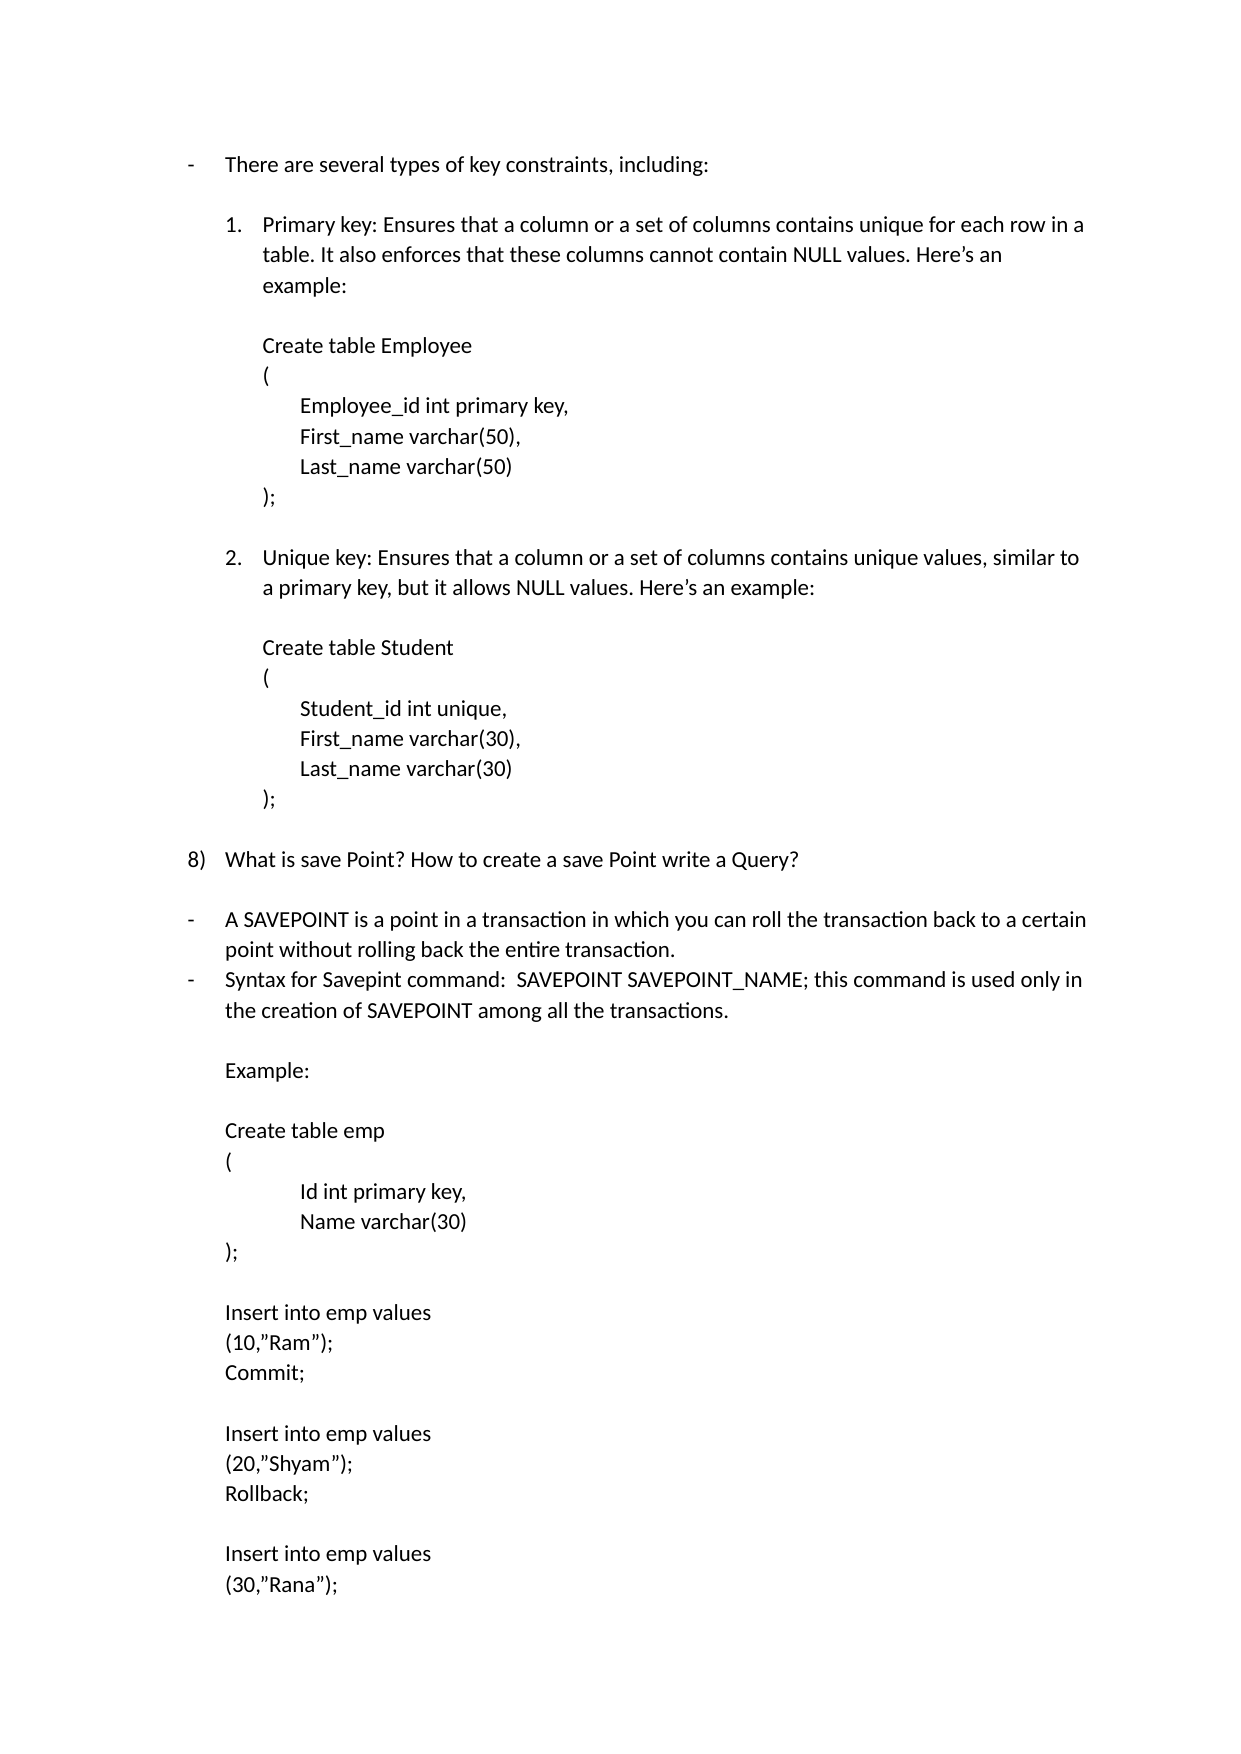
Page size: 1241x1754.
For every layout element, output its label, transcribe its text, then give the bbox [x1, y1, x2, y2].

list (30,”Rana”); [225, 1570, 1090, 1598]
list Insert into emp values [225, 1539, 1090, 1568]
list Commit; [225, 1358, 1090, 1386]
list ); [262, 784, 1090, 812]
list (10,”Ram”); [225, 1328, 1090, 1356]
list ); [262, 482, 1090, 510]
list ( [225, 1147, 1090, 1175]
list First_name varchar(30), [262, 724, 1090, 752]
list There are several types of key constraints, including: [187, 150, 1090, 178]
list What is save Point? How to create a save Point write a Query? [187, 845, 1090, 873]
list (20,”Shyam”); [225, 1449, 1090, 1477]
list ); [225, 1237, 1090, 1266]
list First_name varchar(50), [262, 422, 1090, 450]
list Create table emp [225, 1117, 1090, 1145]
list ( [262, 361, 1090, 389]
list Employee_id int primary key, [262, 392, 1090, 420]
list Last_name varchar(50) [262, 452, 1090, 480]
list Name varchar(30) [225, 1207, 1090, 1235]
list Primary key: Ensures that a column or a set of columns contains unique for each row in a table. It also enforces that these columns cannot contain NULL values. Here’s an example: [225, 210, 1090, 299]
list Create table Student [262, 633, 1090, 661]
list Id int primary key, [225, 1177, 1090, 1205]
list Example: [225, 1056, 1090, 1084]
list Rollback; [225, 1479, 1090, 1507]
list Student_id int unique, [262, 694, 1090, 722]
list ( [262, 663, 1090, 692]
list A SAVEPOINT is a point in a transaction in which you can roll the transaction back to a certain point without rolling back the entire transaction. [187, 905, 1090, 963]
list Create table Employee [262, 331, 1090, 359]
list Syntax for Savepint command: SAVEPOINT SAVEPOINT_NAME; this command is used only in the creation of SAVEPOINT among all the transactions. [187, 966, 1090, 1024]
list Insert into emp values [225, 1419, 1090, 1447]
list Last_name varchar(30) [262, 754, 1090, 782]
list Insert into emp values [225, 1298, 1090, 1326]
list Unique key: Ensures that a column or a set of columns contains unique values, similar to a primary key, but it allows NULL values. Here’s an example: [225, 543, 1090, 601]
